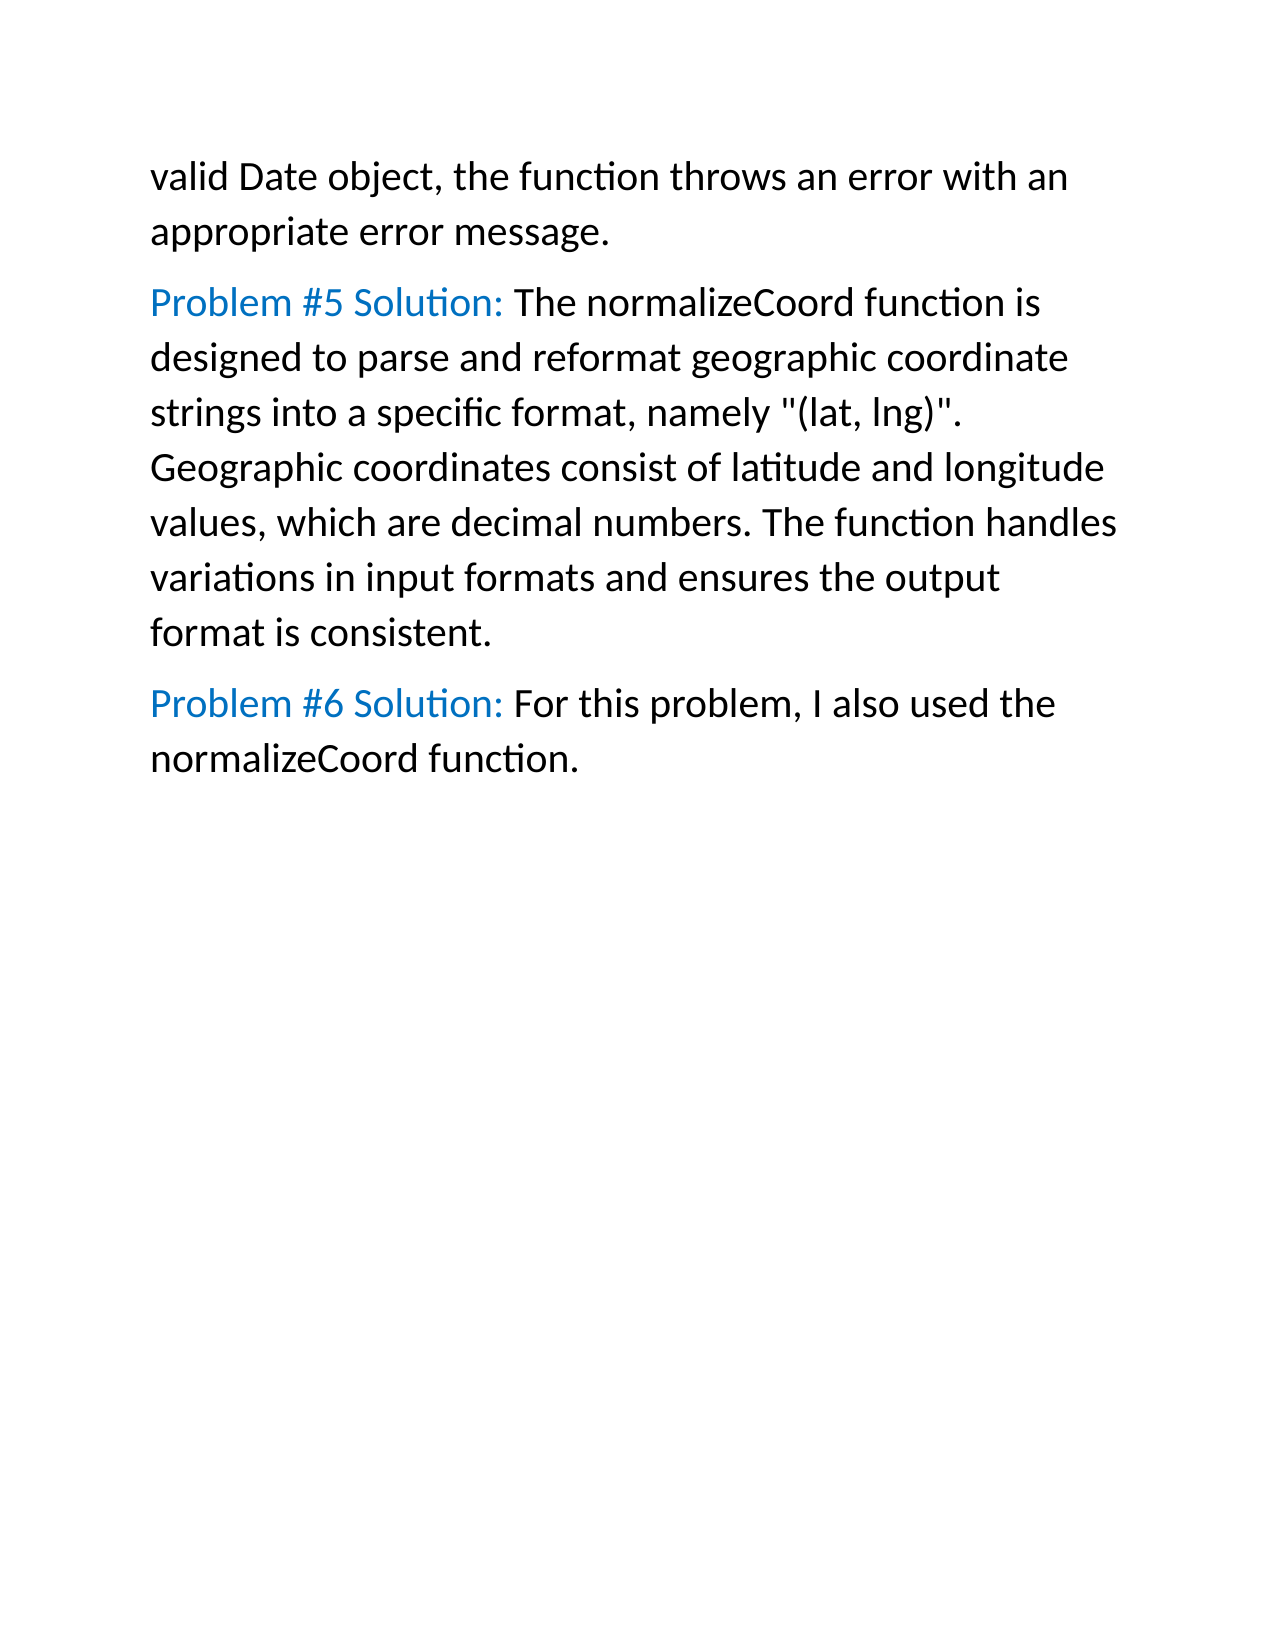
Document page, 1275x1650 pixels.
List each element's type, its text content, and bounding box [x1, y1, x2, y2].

text Problem #6 Solution: For this problem, I also used the normalizeCoord function. [150, 677, 1125, 783]
text Problem #5 Solution: The normalizeCoord function is designed to parse and reformat geographic coordinate strings into a specific format, namely "(lat, lng)". Geographic coordinates consist of latitude and longitude values, which are decimal numbers. The function handles variations in input formats and ensures the output format is consistent. [150, 276, 1125, 657]
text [150, 150, 1125, 256]
